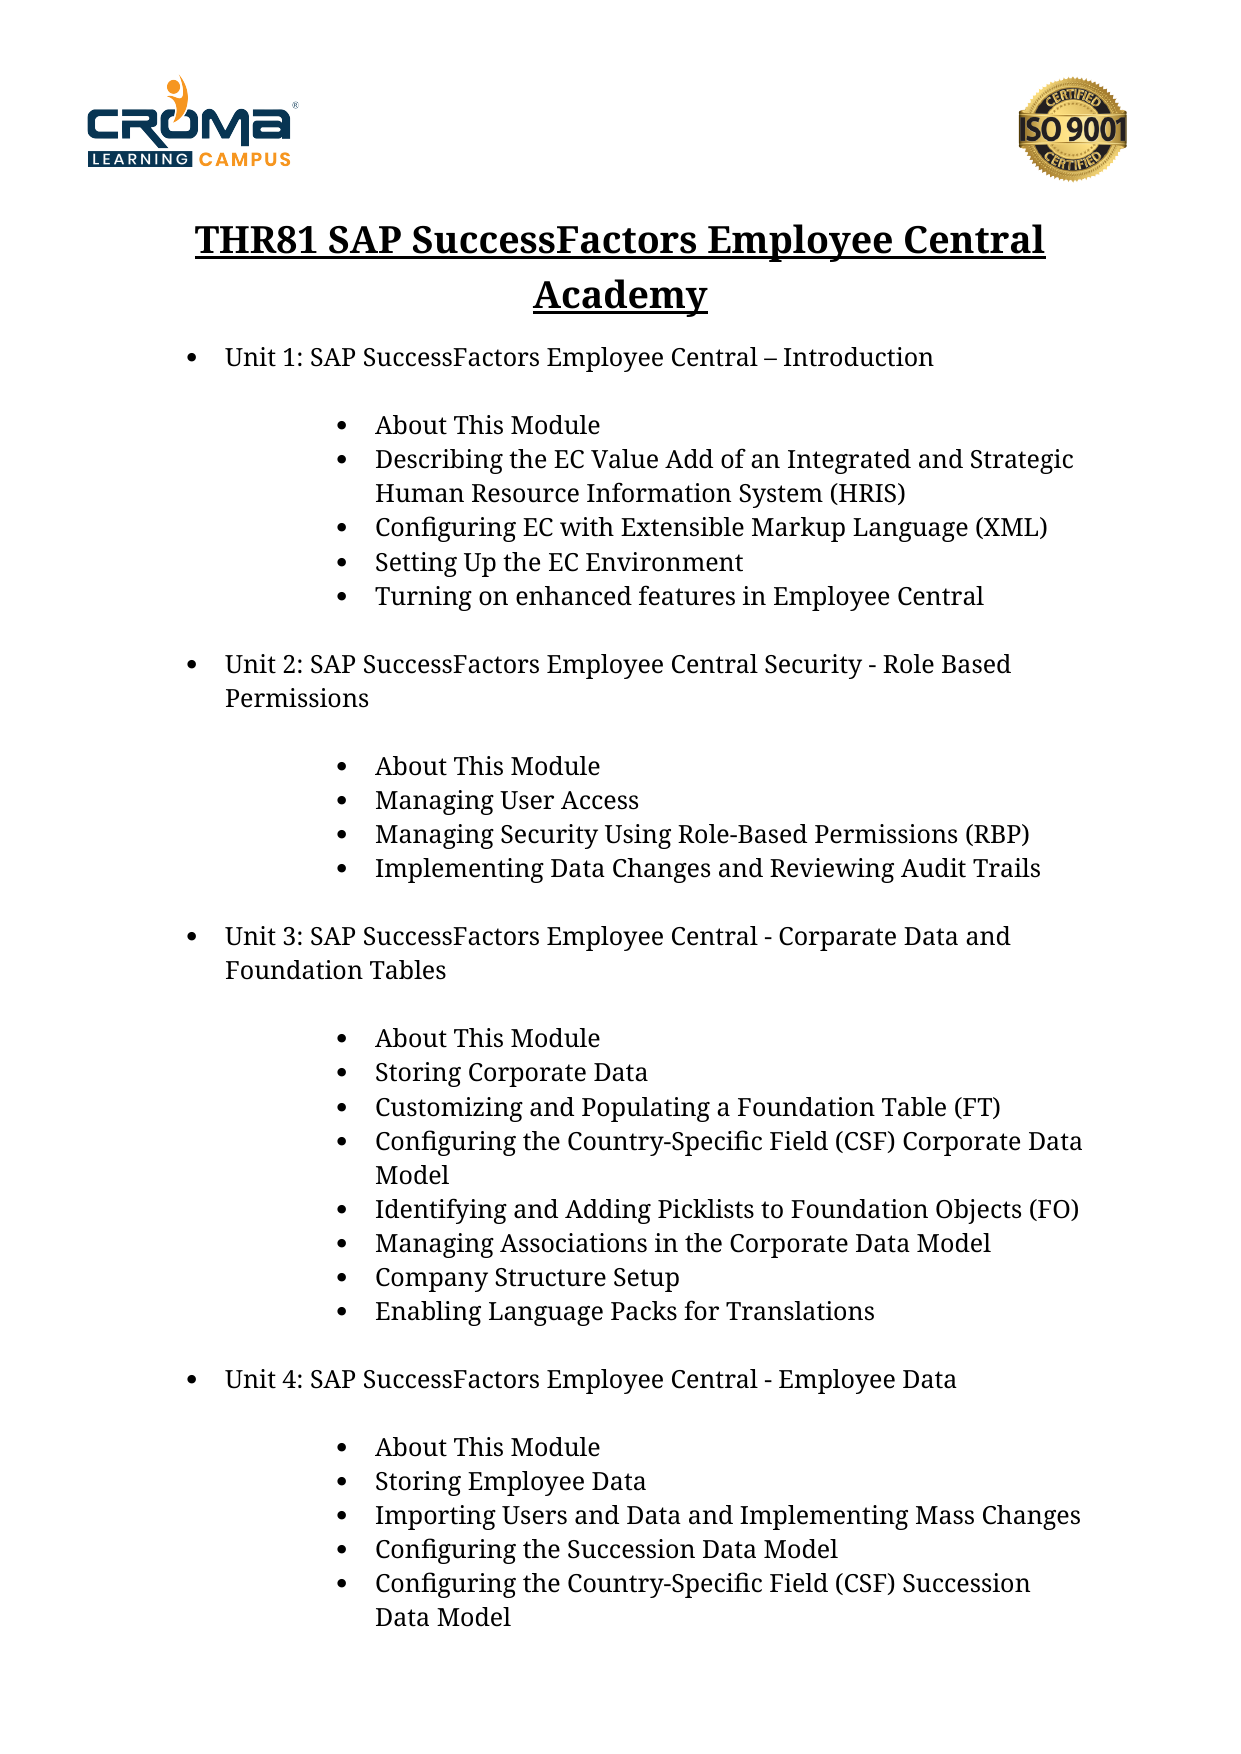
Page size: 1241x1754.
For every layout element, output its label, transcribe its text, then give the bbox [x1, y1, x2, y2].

list About This Module [337, 1430, 1090, 1464]
list Configuring the Succession Data Model [337, 1532, 1090, 1566]
list Enabling Language Packs for Translations [337, 1293, 1090, 1328]
list Importing Users and Data and Implementing Mass Changes [337, 1498, 1090, 1532]
list Configuring the Country-Specific Field (CSF) Succession Data Model [337, 1566, 1090, 1634]
list Configuring the Country-Specific Field (CSF) Corporate Data Model [337, 1123, 1090, 1191]
list Unit 2: SAP SuccessFactors Employee Central Security - Role Based Permissions [187, 646, 1090, 714]
list About This Module [337, 748, 1090, 783]
list Describing the EC Value Add of an Integrated and Strategic Human Resource Information System (HRIS) [337, 442, 1090, 510]
list Unit 1: SAP SuccessFactors Employee Central – Introduction [187, 340, 1090, 374]
list Identifying and Adding Picklists to Foundation Objects (FO) [337, 1191, 1090, 1225]
picture [991, 74, 1155, 184]
text THR81 SAP SuccessFactors Employee Central Academy [150, 213, 1090, 319]
list Configuring EC with Extensible Markup Language (XML) [337, 510, 1090, 544]
list Storing Employee Data [337, 1464, 1090, 1498]
list About This Module [337, 408, 1090, 442]
list Storing Corporate Data [337, 1055, 1090, 1089]
list Setting Up the EC Environment [337, 544, 1090, 578]
picture [87, 74, 299, 167]
list Managing User Access [337, 783, 1090, 817]
list About This Module [337, 1021, 1090, 1055]
list Unit 4: SAP SuccessFactors Employee Central - Employee Data [187, 1362, 1090, 1396]
list Company Structure Setup [337, 1259, 1090, 1293]
list Implementing Data Changes and Reviewing Audit Trails [337, 851, 1090, 885]
list Managing Security Using Role-Based Permissions (RBP) [337, 817, 1090, 851]
list Unit 3: SAP SuccessFactors Employee Central - Corparate Data and Foundation Tables [187, 919, 1090, 987]
list Turning on enhanced features in Employee Central [337, 578, 1090, 612]
list Customizing and Populating a Foundation Table (FT) [337, 1089, 1090, 1123]
list Managing Associations in the Corporate Data Model [337, 1225, 1090, 1259]
